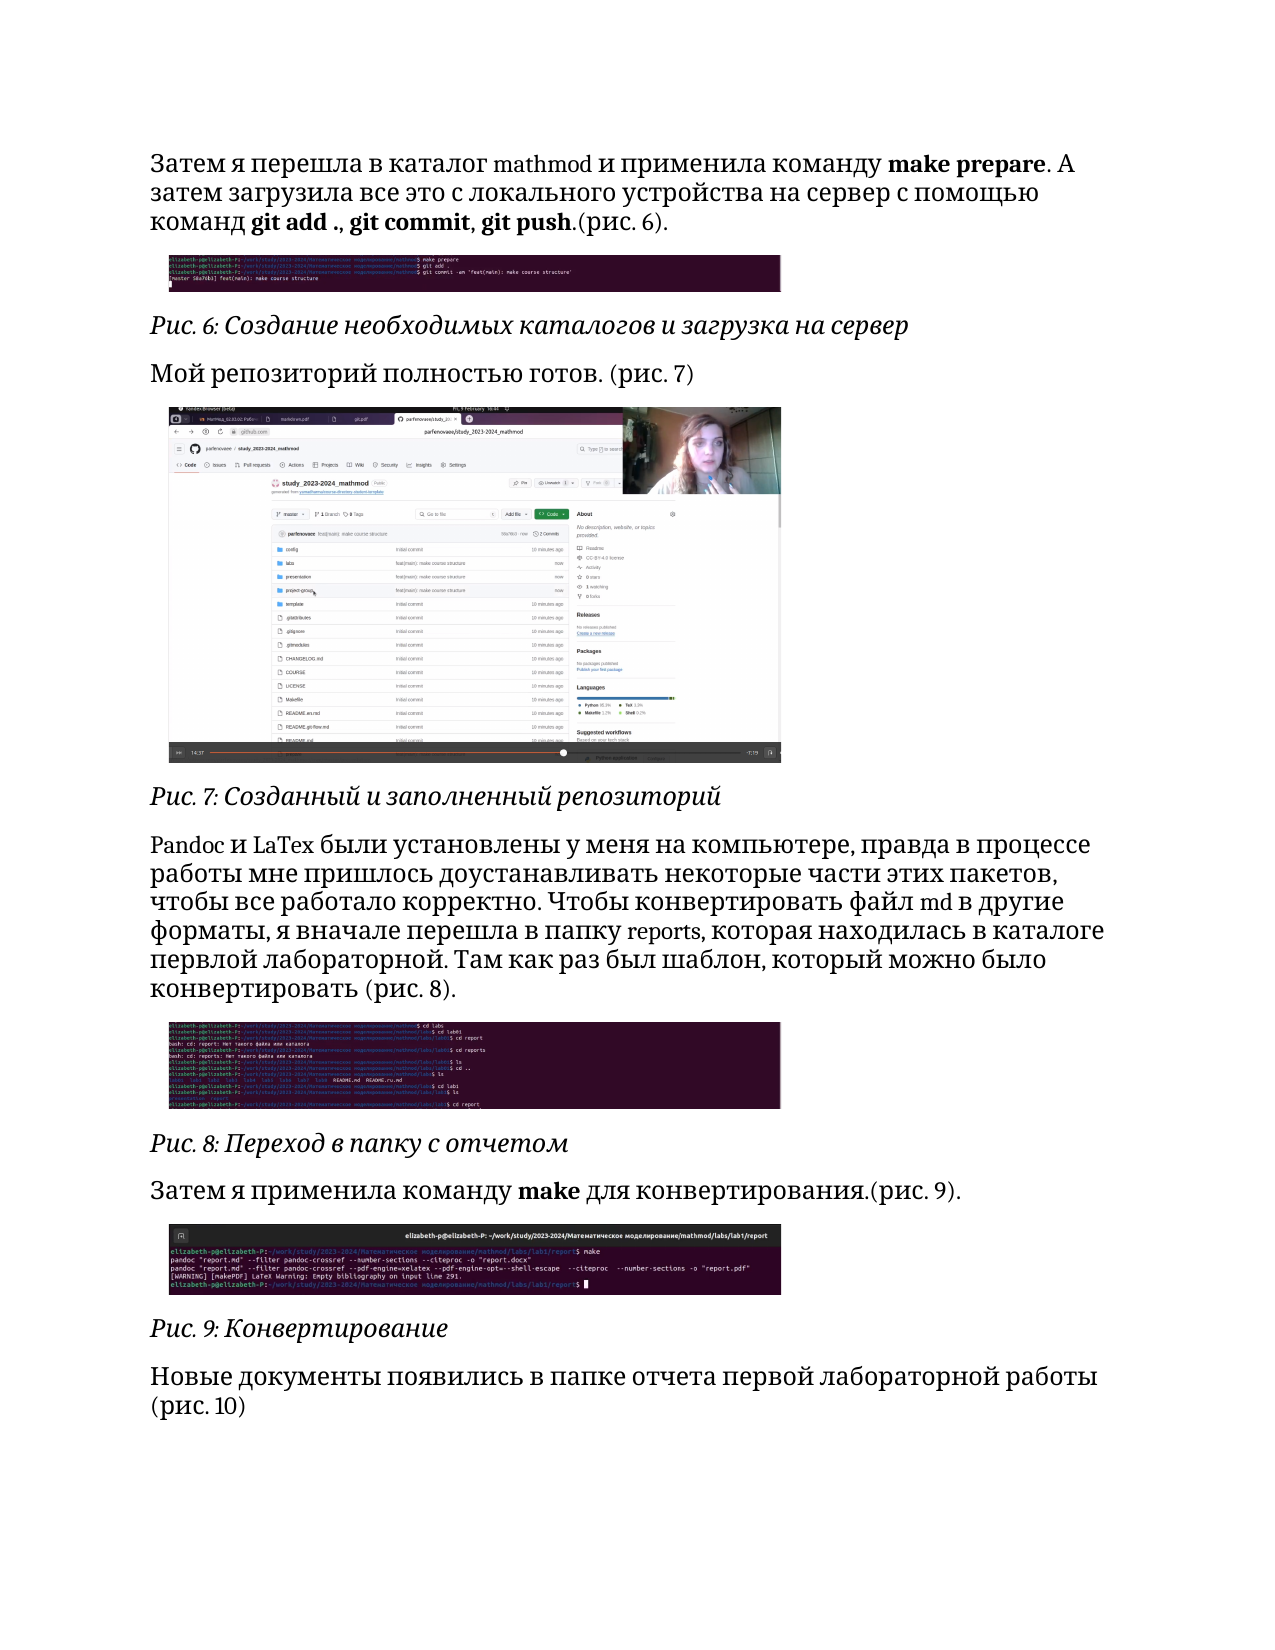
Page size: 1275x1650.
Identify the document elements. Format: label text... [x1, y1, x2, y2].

picture [168, 255, 782, 292]
text Рис. 6: Создание необходимых каталогов и загрузка на сервер [150, 312, 1125, 341]
text Новые документы появились в папке отчета первой лабораторной работы (рис. 10) [150, 1363, 1125, 1420]
picture [168, 1022, 782, 1109]
text Рис. 7: Созданный и заполненный репозиторий [150, 783, 1125, 812]
text Рис. 8: Переход в папку с отчетом [150, 1129, 1125, 1158]
text Затем я применила команду make для конвертирования.(рис. 9). [150, 1177, 1125, 1206]
picture [168, 407, 782, 763]
text Затем я перешла в каталог mathmod и применила команду make prepare. А затем загрузила все это с локального устройства на сервер с помощью команд git add ., git commit, git push.(рис. 6). [150, 150, 1125, 236]
text Мой репозиторий полностью готов. (рис. 7) [150, 359, 1125, 388]
picture [168, 1224, 782, 1295]
text Рис. 9: Конвертирование [150, 1315, 1125, 1344]
text Pandoc и LaTex были установлены у меня на компьютере, правда в процессе работы мне пришлось доустанавливать некоторые части этих пакетов, чтобы все работало корректно. Чтобы конвертировать файл md в другие форматы, я вначале перешла в папку reports, которая находилась в каталоге первлой лабораторной. Там как раз был шаблон, который можно было конвертировать (рис. 8). [150, 831, 1125, 1003]
